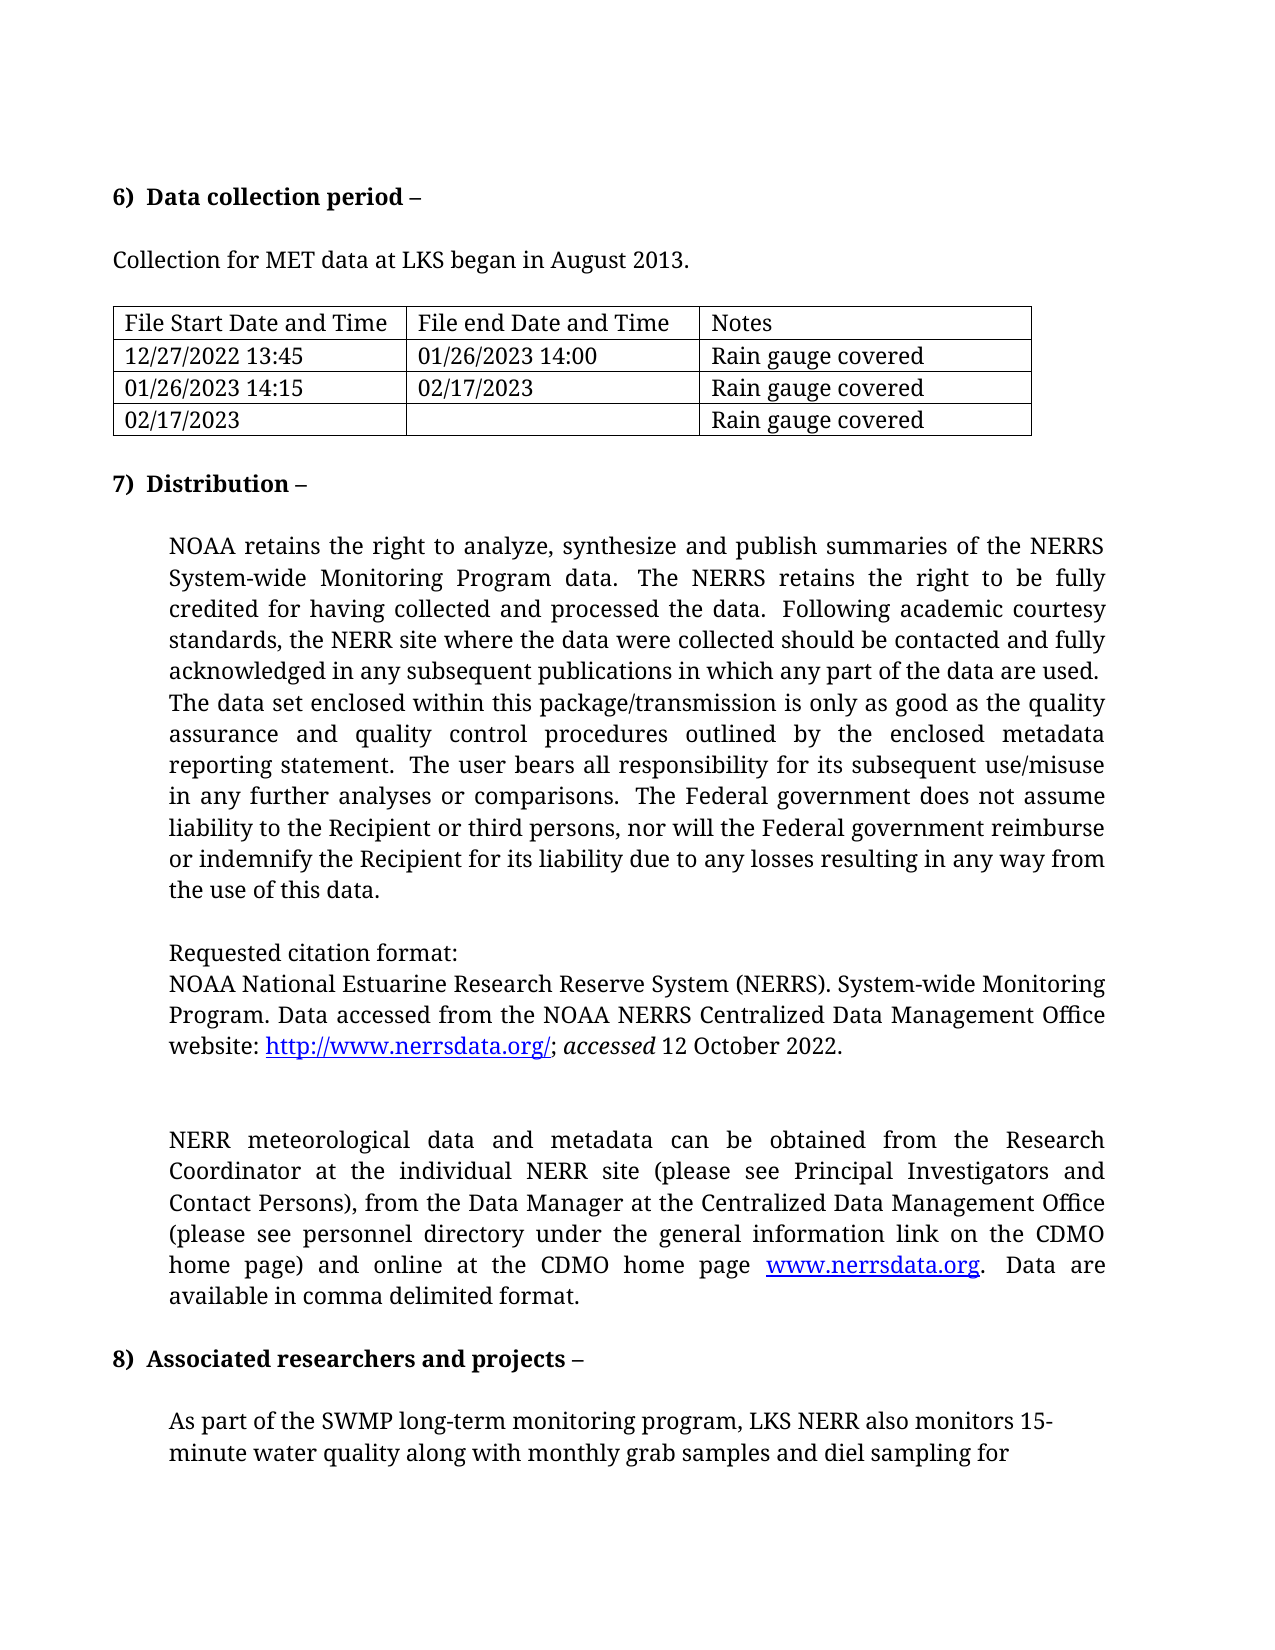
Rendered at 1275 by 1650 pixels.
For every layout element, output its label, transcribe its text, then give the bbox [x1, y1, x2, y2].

table_cell Rain gauge covered [700, 372, 1031, 403]
text 6) Data collection period – [112, 181, 1162, 212]
table_cell [407, 404, 699, 435]
table_cell 12/27/2022 13:45 [114, 340, 406, 371]
text NERR meteorological data and metadata can be obtained from the Research Coordinator at the individual NERR site (please see Principal Investigators and Contact Persons), from the Data Manager at the Centralized Data Management Office (please see personnel directory under the general information link on the CDMO home page) and online at the CDMO home page www.nerrsdata.org. Data are available in comma delimited format. [169, 1124, 1106, 1311]
text NOAA National Estuarine Research Reserve System (NERRS). System-wide Monitoring Program. Data accessed from the NOAA NERRS Centralized Data Management Office website: http://www.nerrsdata.org/; accessed 12 October 2022. [169, 968, 1106, 1061]
table_cell 02/17/2023 [407, 372, 699, 403]
table_header File Start Date and Time [114, 307, 406, 338]
table_cell Rain gauge covered [700, 404, 1031, 435]
table_cell 01/26/2023 14:15 [114, 372, 406, 403]
table_cell 01/26/2023 14:00 [407, 340, 699, 371]
table_header Notes [700, 307, 1031, 338]
table_cell Rain gauge covered [700, 340, 1031, 371]
text 7) Distribution – [112, 468, 1162, 499]
text 8) Associated researchers and projects – [112, 1343, 1162, 1374]
text Collection for MET data at LKS began in August 2013. [112, 244, 1162, 275]
text Requested citation format: [169, 936, 1106, 968]
table_header File end Date and Time [407, 307, 699, 338]
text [169, 1405, 1069, 1468]
text NOAA retains the right to analyze, synthesize and publish summaries of the NERRS System-wide Monitoring Program data. The NERRS retains the right to be fully credited for having collected and processed the data. Following academic courtesy standards, the NERR site where the data were collected should be contacted and fully acknowledged in any subsequent publications in which any part of the data are used. The data set enclosed within this package/transmission is only as good as the quality assurance and quality control procedures outlined by the enclosed metadata reporting statement. The user bears all responsibility for its subsequent use/misuse in any further analyses or comparisons. The Federal government does not assume liability to the Recipient or third persons, nor will the Federal government reimburse or indemnify the Recipient for its liability due to any losses resulting in any way from the use of this data. [169, 530, 1106, 905]
table_cell 02/17/2023 [114, 404, 406, 435]
